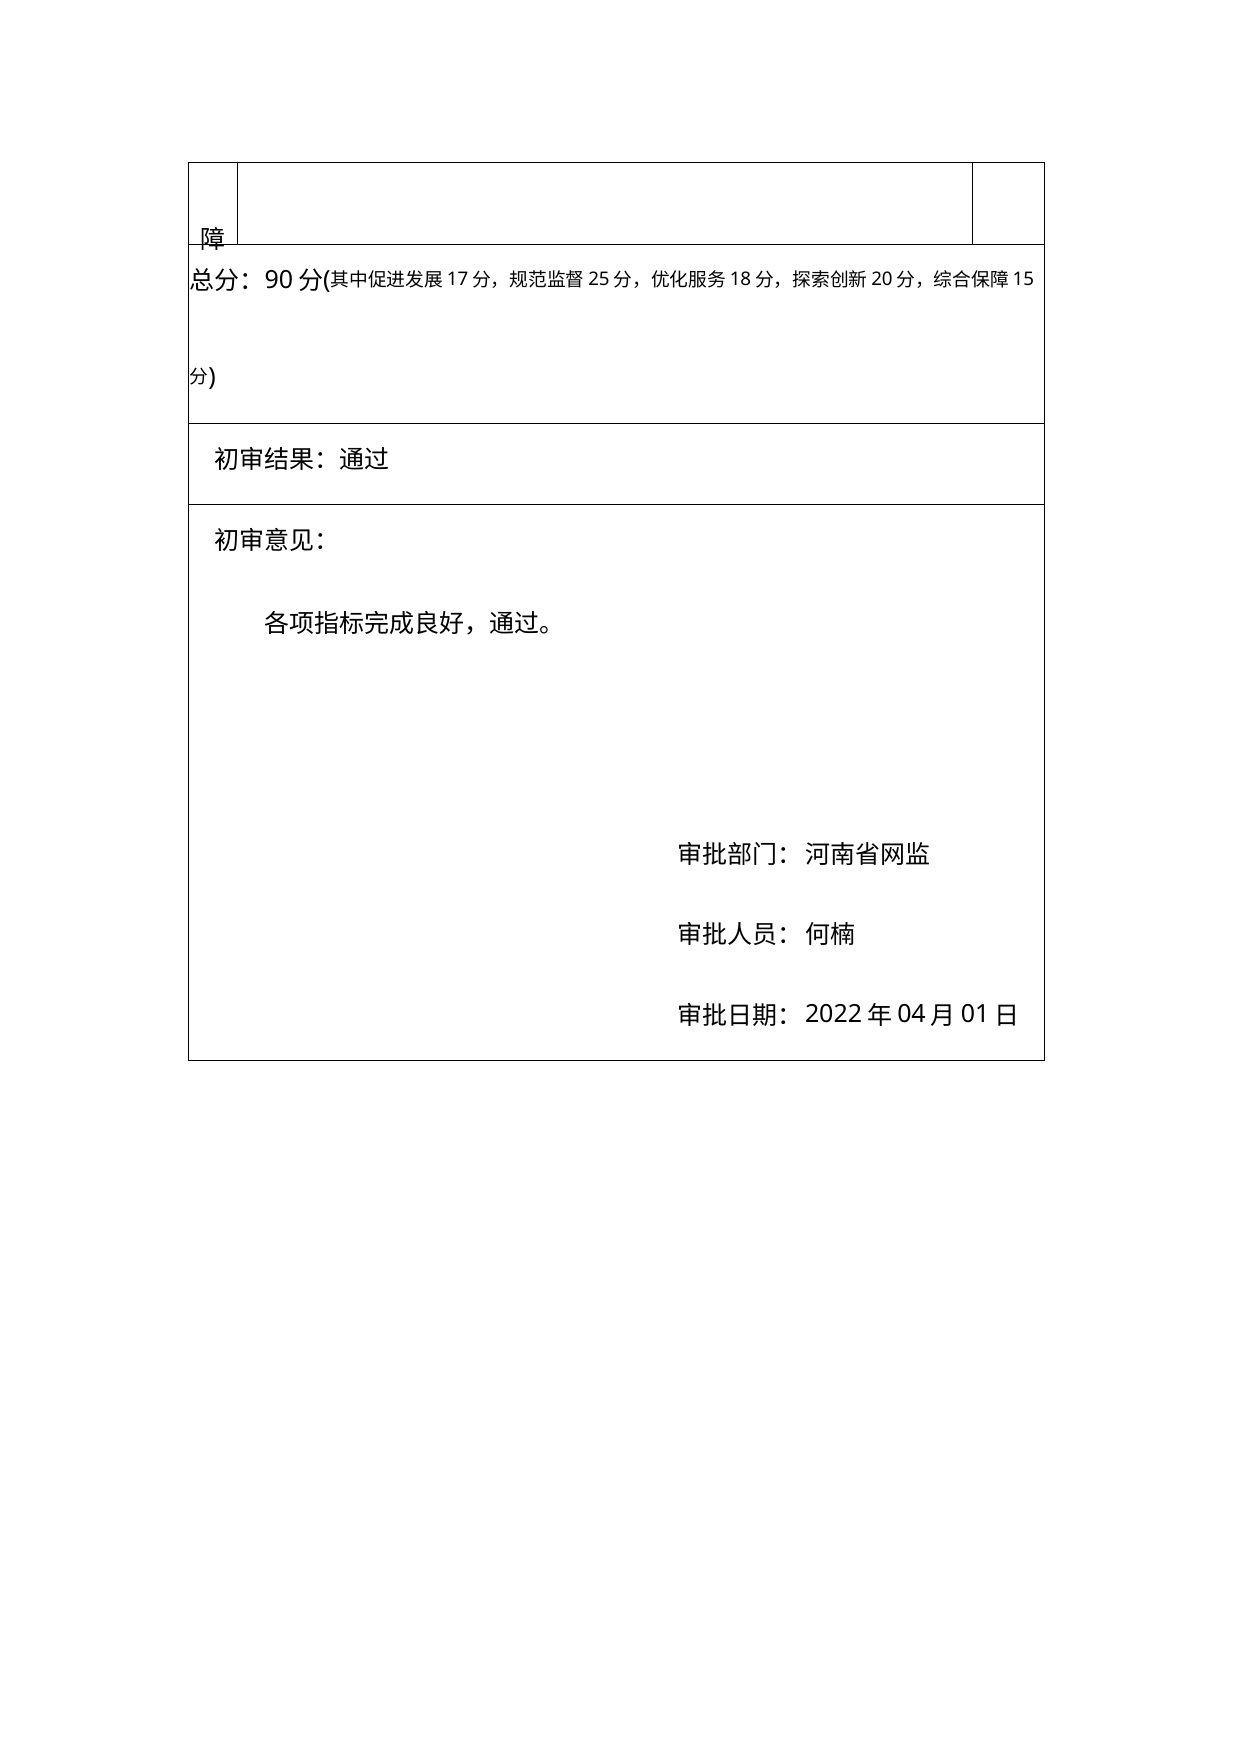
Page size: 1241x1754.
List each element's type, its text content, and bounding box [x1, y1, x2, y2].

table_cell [238, 163, 972, 243]
table_cell 审批人员： [189, 899, 803, 979]
table_cell 2 [973, 163, 1044, 243]
table_cell 初审意见： 各项指标完成良好，通过。 [189, 505, 1044, 818]
table_cell 审批部门： [189, 819, 803, 899]
table_cell 2022年04月01日 [804, 980, 1044, 1060]
table_cell 总分：90分(其中促进发展17分，规范监督25分，优化服务18分，探索创新20分，综合保障15分) [189, 245, 1044, 423]
table_cell 河南省网监 [804, 819, 1044, 899]
table_cell 何楠 [804, 899, 1044, 979]
table_cell 审批日期： [189, 980, 803, 1060]
table_cell 初审结果：通过 [189, 424, 1044, 504]
